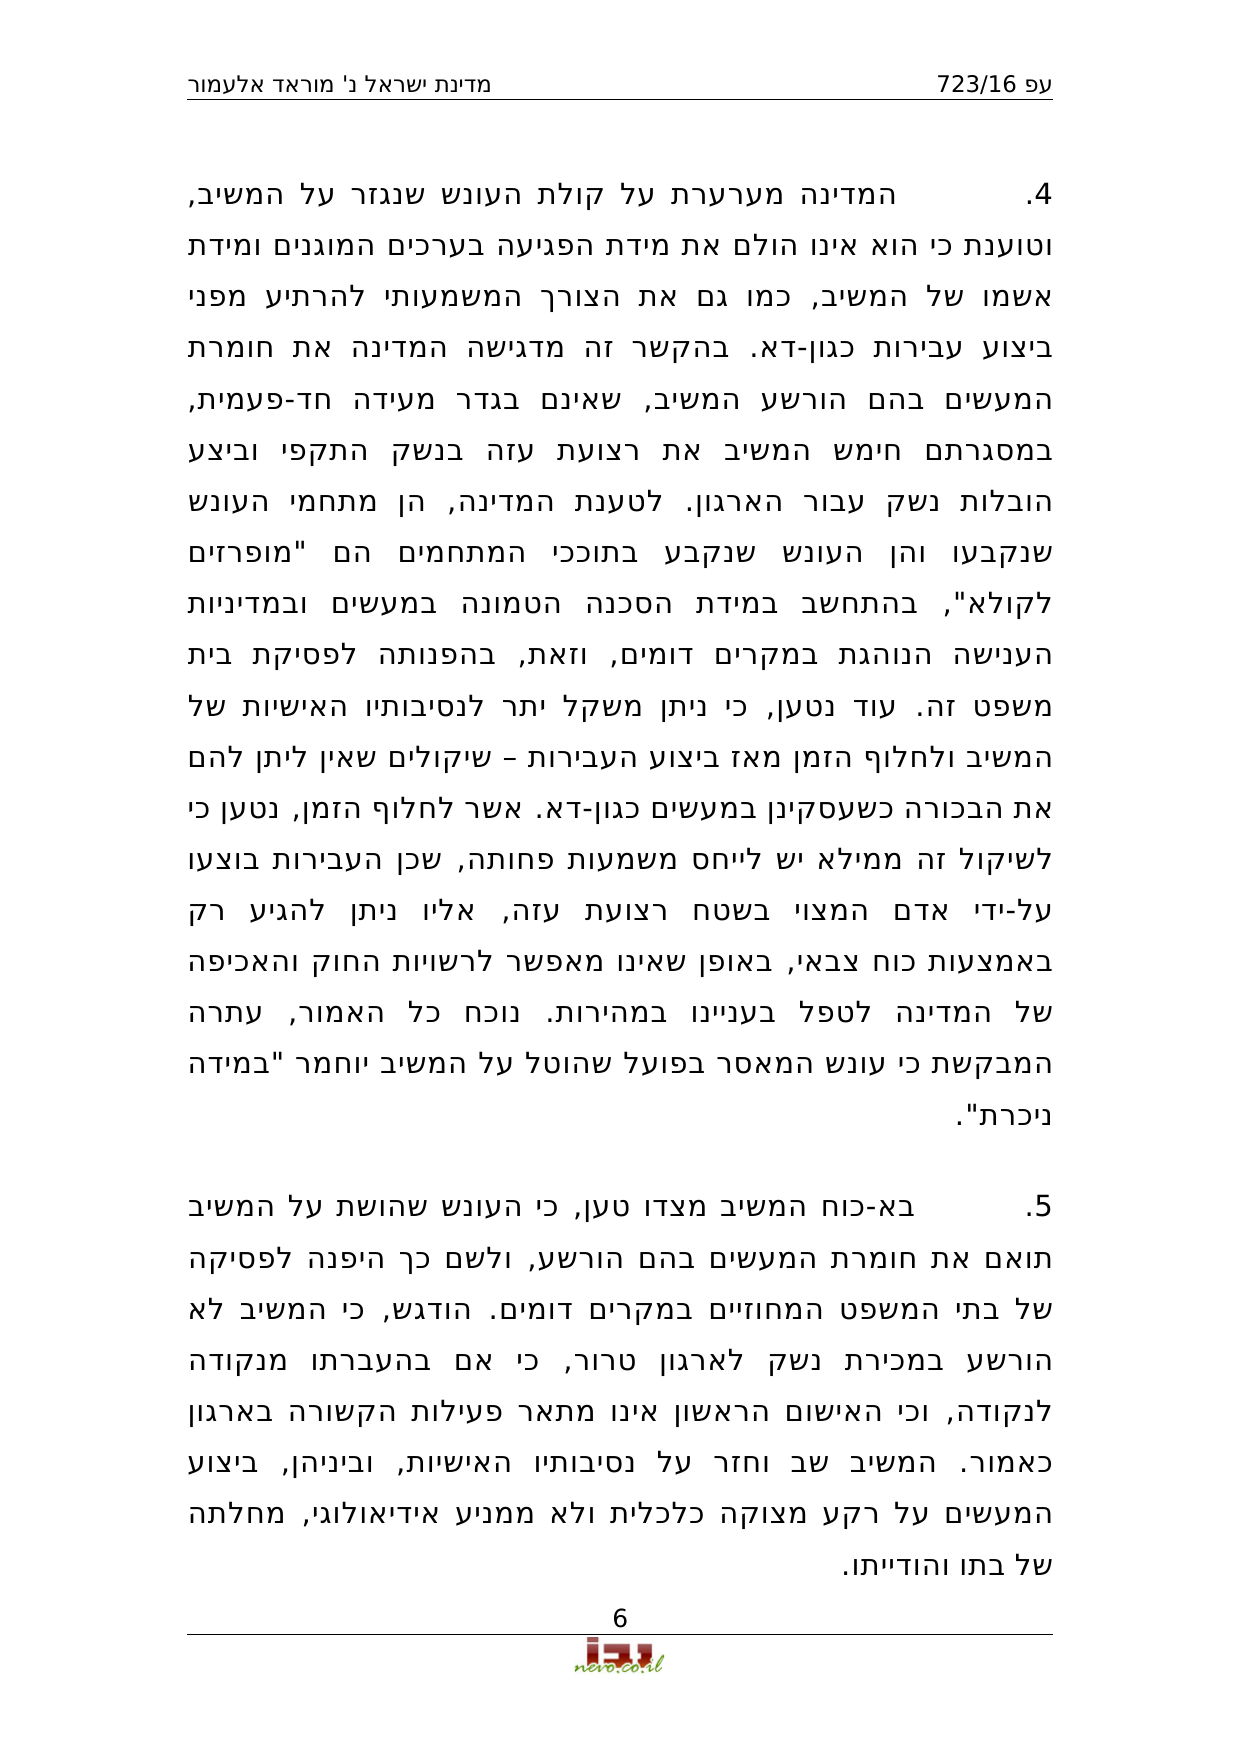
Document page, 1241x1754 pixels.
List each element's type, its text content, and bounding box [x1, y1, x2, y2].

text 4. המדינה מערערת על קולת העונש שנגזר על המשיב, וטוענת כי הוא אינו הולם את מידת הפגיעה בערכים המוגנים ומידת אשמו של המשיב, כמו גם את הצורך המשמעותי להרתיע מפני ביצוע עבירות כגון-דא. בהקשר זה מדגישה המדינה את חומרת המעשים בהם הורשע המשיב, שאינם בגדר מעידה חד-פעמית, במסגרתם חימש המשיב את רצועת עזה בנשק התקפי וביצע הובלות נשק עבור הארגון. לטענת המדינה, הן מתחמי העונש שנקבעו והן העונש שנקבע בתוככי המתחמים הם "מופרזים לקולא", בהתחשב במידת הסכנה הטמונה במעשים ובמדיניות הענישה הנוהגת במקרים דומים, וזאת, בהפנותה לפסיקת בית משפט זה. עוד נטען, כי ניתן משקל יתר לנסיבותיו האישיות של המשיב ולחלוף הזמן מאז ביצוע העבירות – שיקולים שאין ליתן להם את הבכורה כשעסקינן במעשים כגון-דא. אשר לחלוף הזמן, נטען כי לשיקול זה ממילא יש לייחס משמעות פחותה, שכן העבירות בוצעו על-ידי אדם המצוי בשטח רצועת עזה, אליו ניתן להגיע רק באמצעות כוח צבאי, באופן שאינו מאפשר לרשויות החוק והאכיפה של המדינה לטפל בעניינו במהירות. נוכח כל האמור, עתרה המבקשת כי עונש המאסר בפועל שהוטל על המשיב יוחמר "במידה ניכרת". [187, 177, 1053, 1132]
text 5. בא-כוח המשיב מצדו טען, כי העונש שהושת על המשיב תואם את חומרת המעשים בהם הורשע, ולשם כך היפנה לפסיקה של בתי המשפט המחוזיים במקרים דומים. הודגש, כי המשיב לא הורשע במכירת נשק לארגון טרור, כי אם בהעברתו מנקודה לנקודה, וכי האישום הראשון אינו מתאר פעילות הקשורה בארגון כאמור. המשיב שב וחזר על נסיבותיו האישיות, וביניהן, ביצוע המעשים על רקע מצוקה כלכלית ולא ממניע אידיאולוגי, מחלתה של בתו והודייתו. [187, 1189, 1053, 1582]
picture [574, 1637, 666, 1674]
